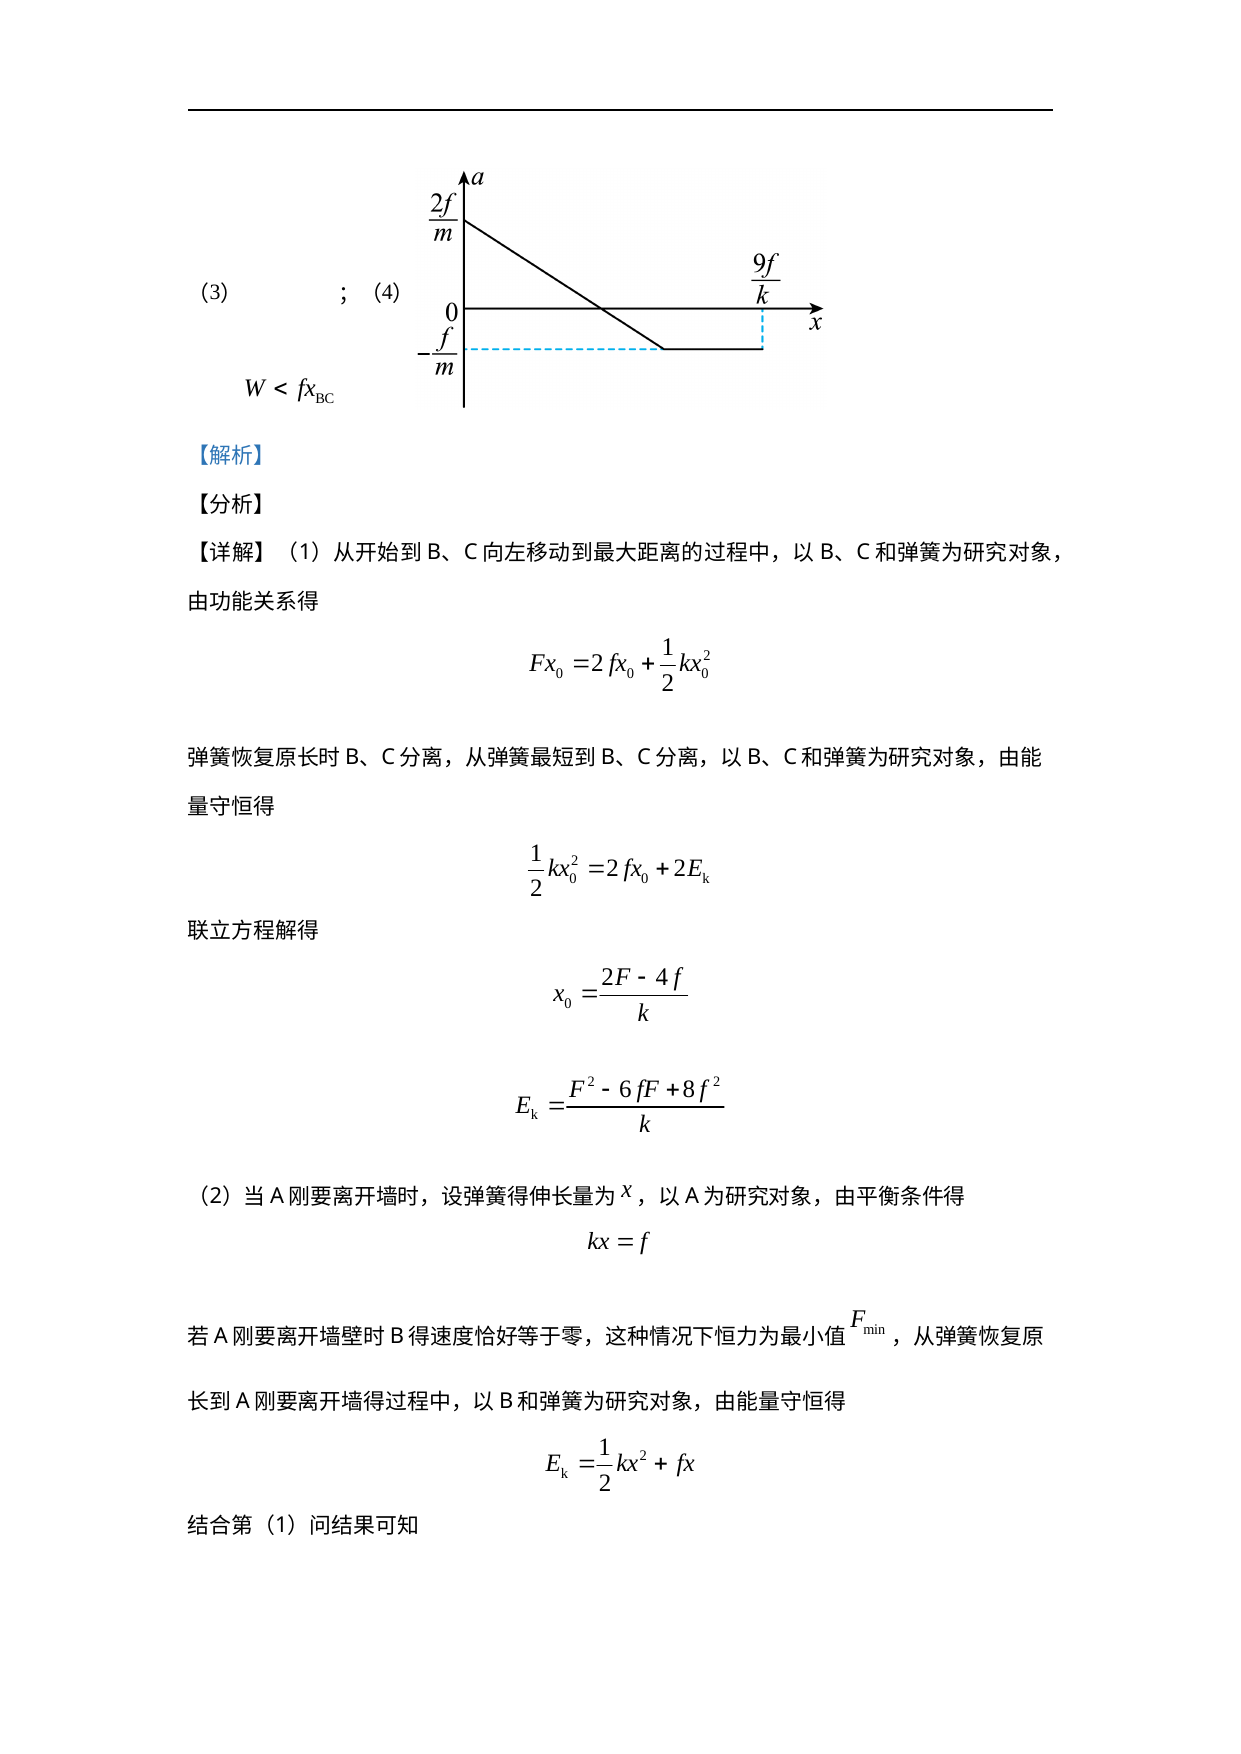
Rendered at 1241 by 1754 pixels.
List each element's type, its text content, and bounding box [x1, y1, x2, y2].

text 联立方程解得 [187, 913, 1053, 946]
text 结合第（1）问结果可知 [187, 1508, 1053, 1541]
text 【详解】（1）从开始到B、C向左移动到最大距离的过程中，以B、C和弹簧为研究对象，由功能关系得 [187, 534, 1053, 616]
text 若A刚要离开墙壁时B得速度恰好等于零，这种情况下恒力为最小值，从弹簧恢复原长到A刚要离开墙得过程中，以B和弹簧为研究对象，由能量守恒得 [187, 1302, 1053, 1416]
text 【分析】 [187, 486, 1053, 519]
text （2）当A刚要离开墙时，设弹簧得伸长量为，以A为研究对象，由平衡条件得 [187, 1178, 1053, 1211]
text 【解析】 [187, 438, 1053, 470]
picture [414, 168, 827, 410]
text 弹簧恢复原长时B、C分离，从弹簧最短到B、C分离，以B、C和弹簧为研究对象，由能量守恒得 [187, 740, 1053, 821]
